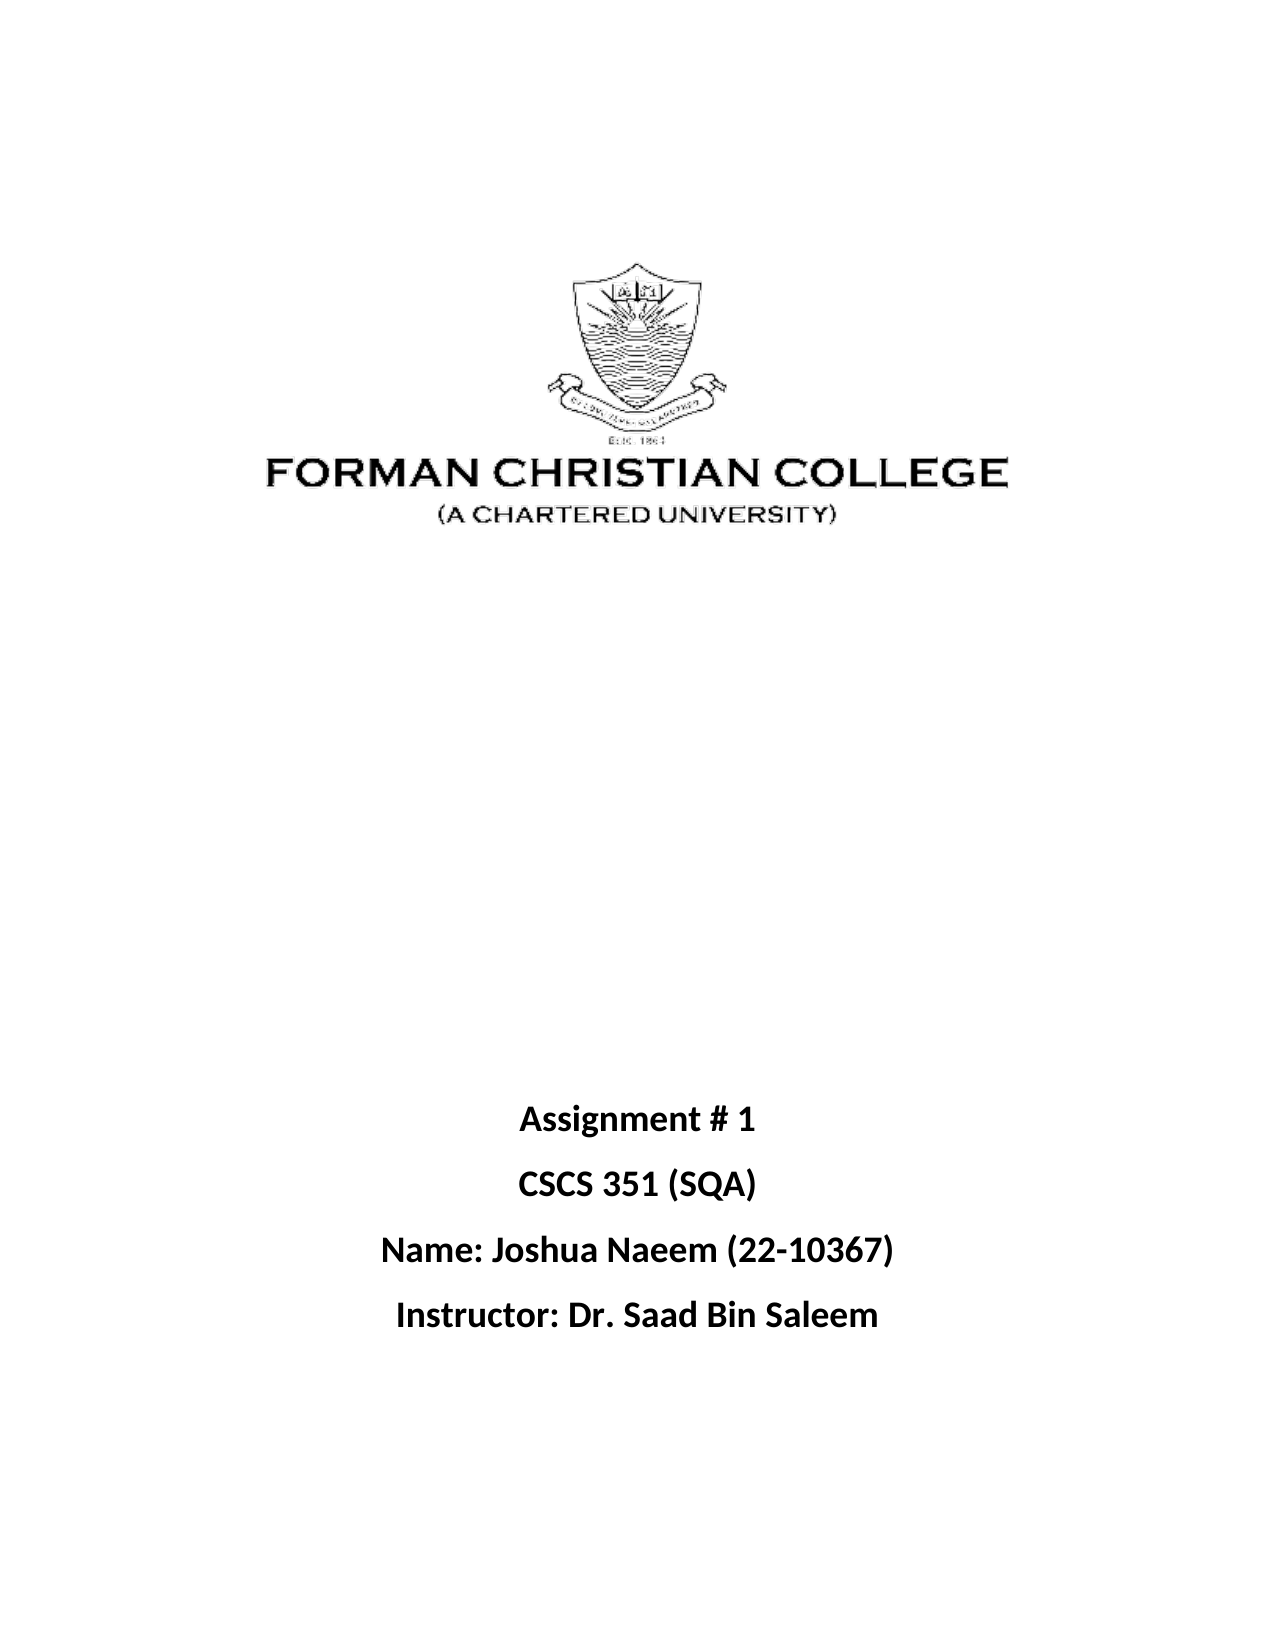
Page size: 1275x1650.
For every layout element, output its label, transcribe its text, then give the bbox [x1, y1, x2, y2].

text Assignment # 1 [150, 1095, 1125, 1141]
text CSCS 351 (SQA) [150, 1160, 1125, 1206]
text Name: Joshua Naeem (22-10367) [150, 1226, 1125, 1271]
text Instructor: Dr. Saad Bin Saleem [150, 1291, 1125, 1337]
